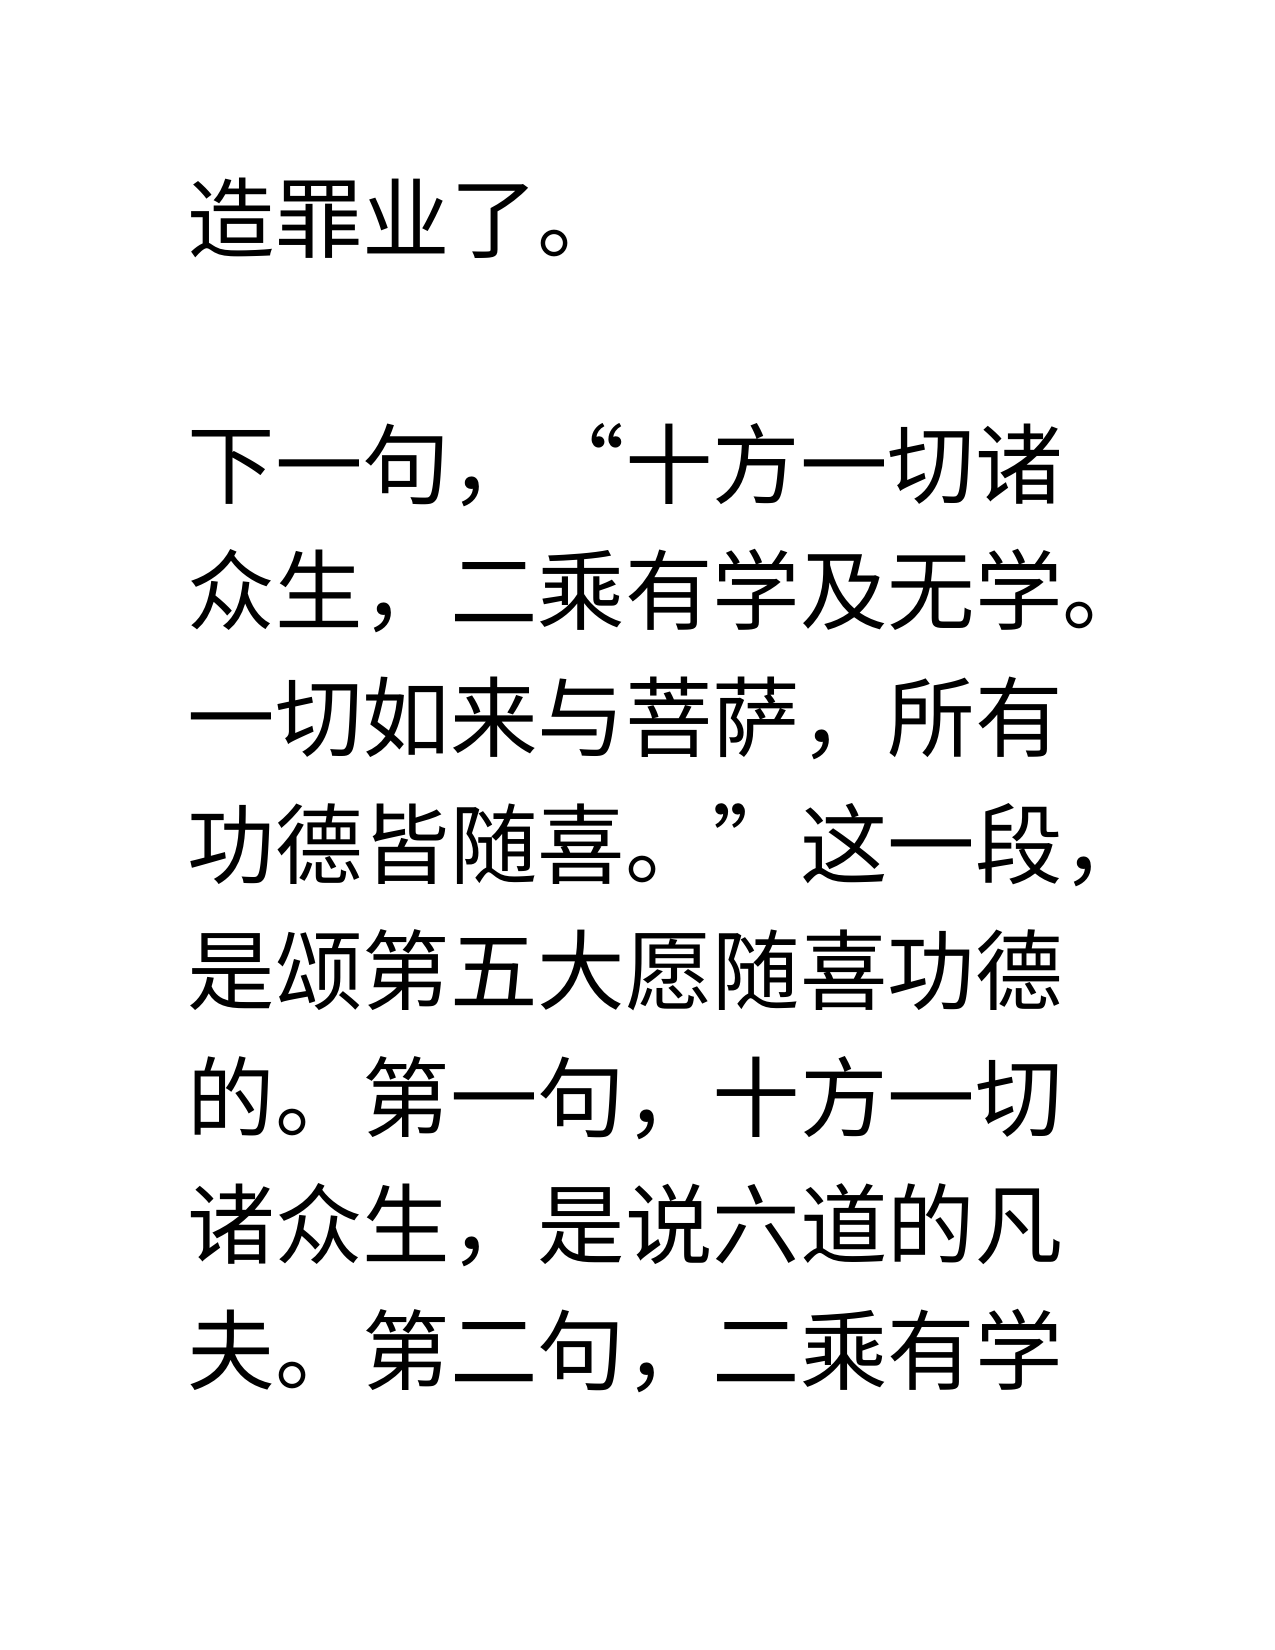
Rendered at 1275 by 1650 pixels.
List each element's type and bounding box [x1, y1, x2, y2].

text [187, 396, 1087, 1409]
text [187, 150, 1087, 277]
